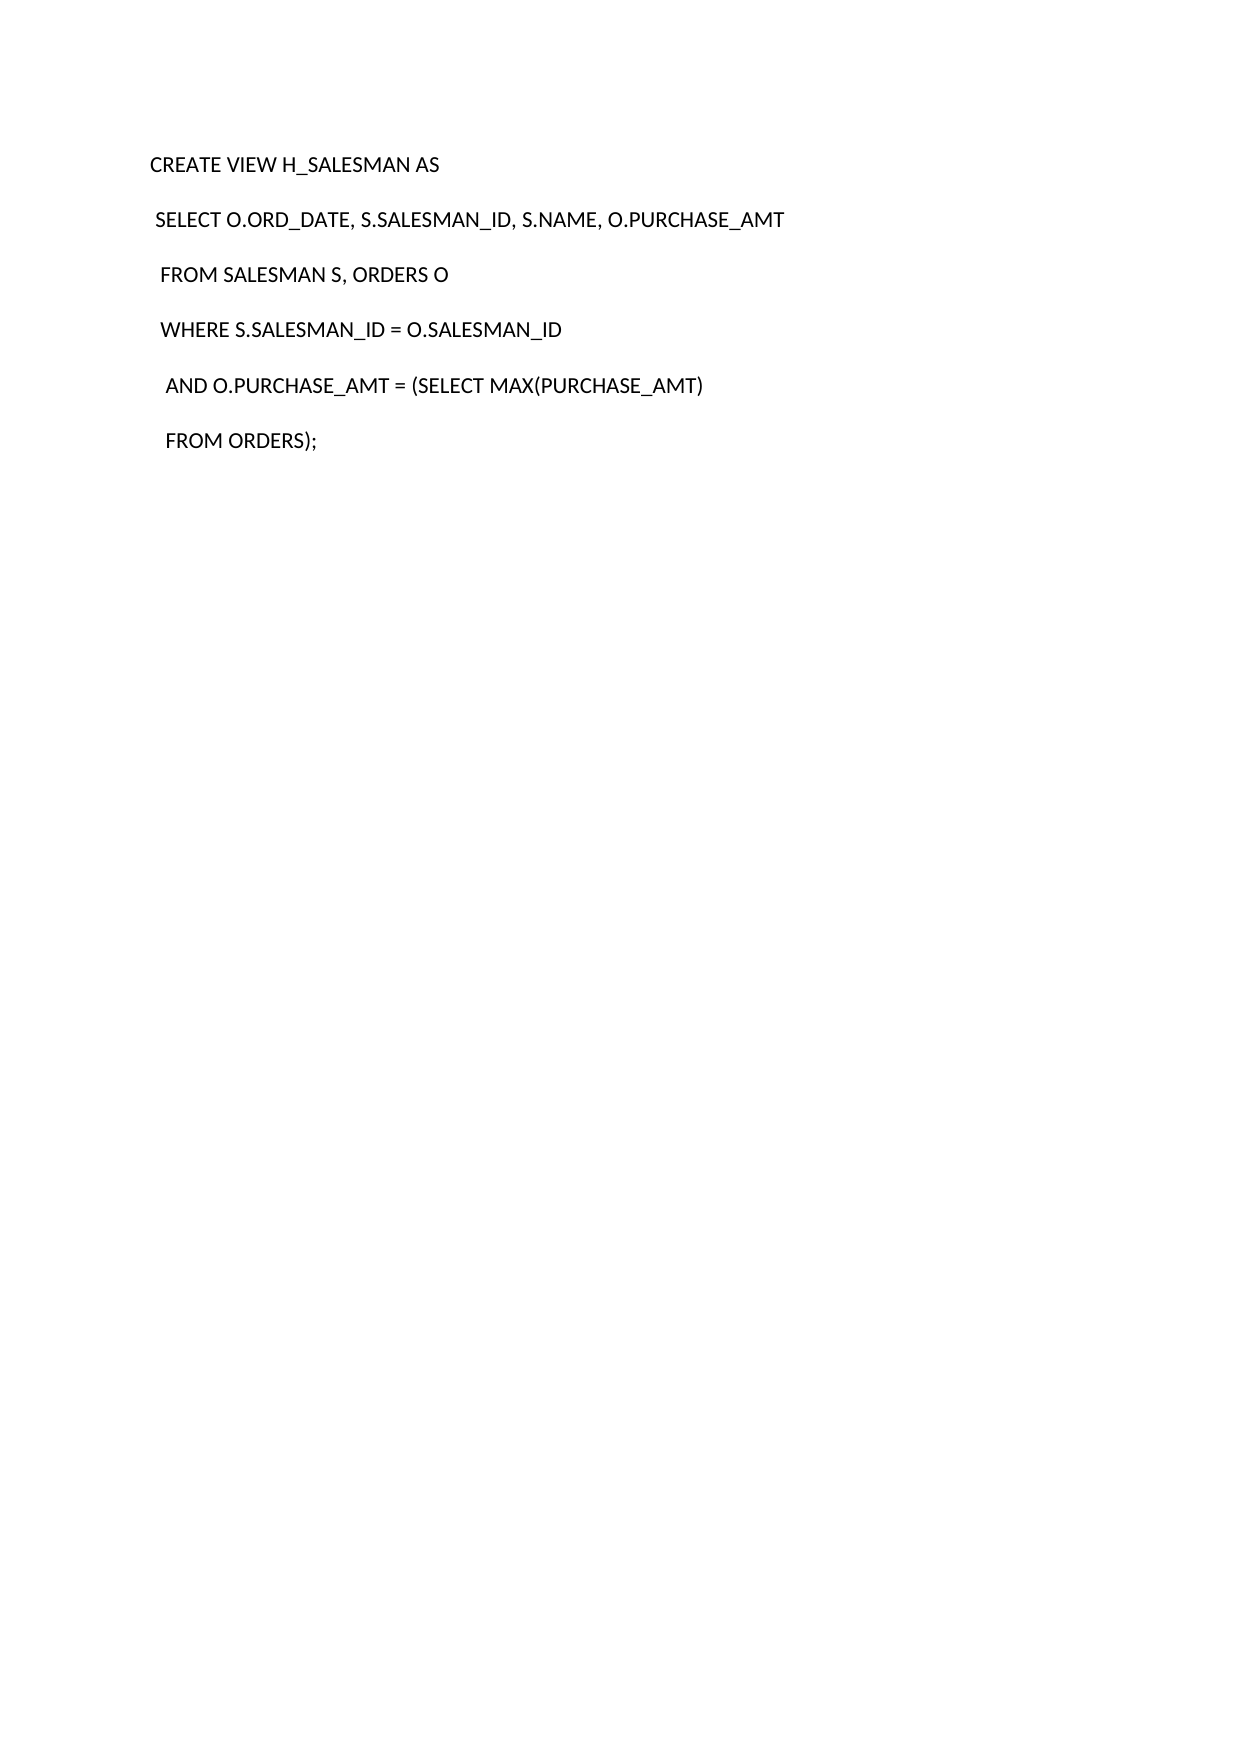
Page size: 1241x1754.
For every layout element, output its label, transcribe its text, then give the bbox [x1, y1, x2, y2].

text FROM SALESMAN S, ORDERS O [150, 260, 1090, 288]
text SELECT O.ORD_DATE, S.SALESMAN_ID, S.NAME, O.PURCHASE_AMT [150, 205, 1090, 233]
text CREATE VIEW H_SALESMAN AS [150, 150, 1090, 178]
text FROM ORDERS); [150, 426, 1090, 454]
text AND O.PURCHASE_AMT = (SELECT MAX(PURCHASE_AMT) [150, 371, 1090, 399]
text WHERE S.SALESMAN_ID = O.SALESMAN_ID [150, 316, 1090, 344]
